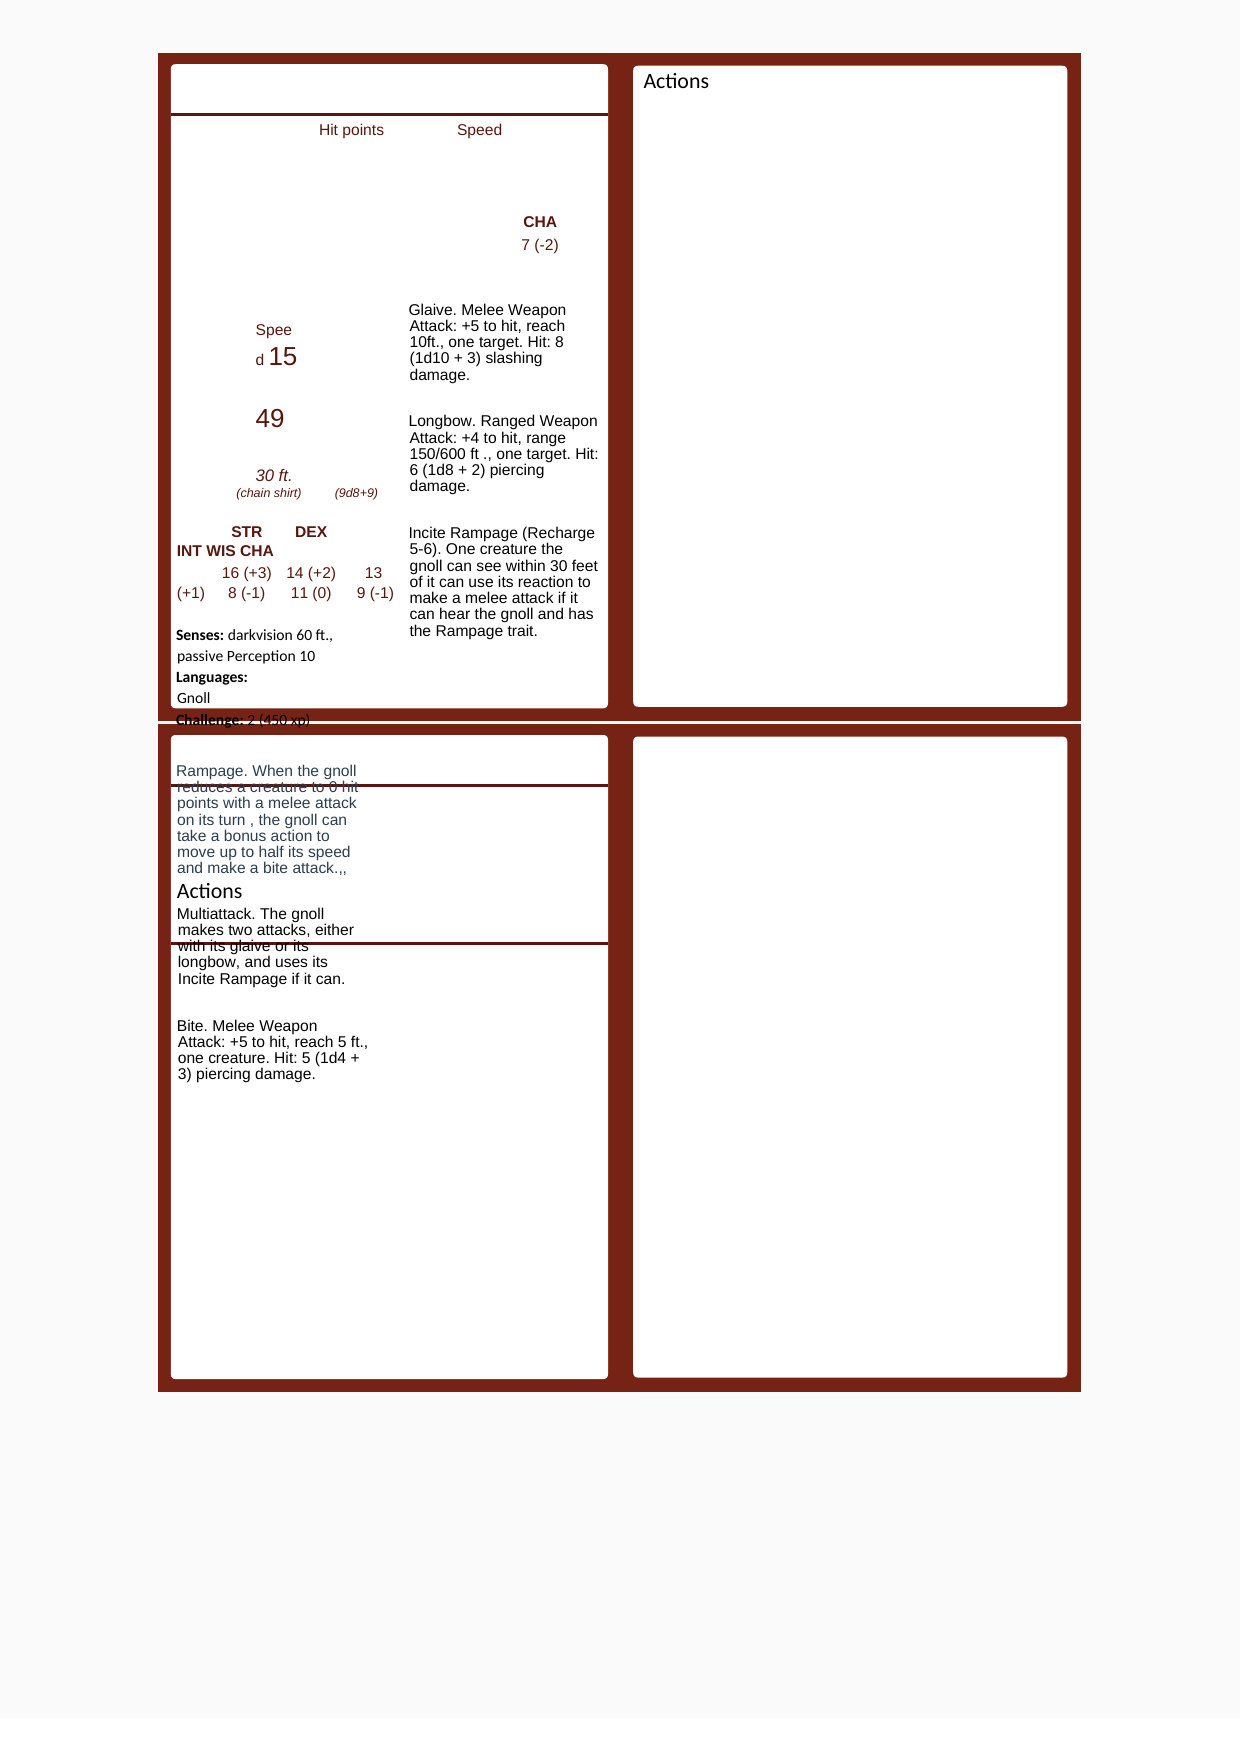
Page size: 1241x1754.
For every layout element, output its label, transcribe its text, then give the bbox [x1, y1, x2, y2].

text Challenge: 2 (450 xp) [176, 710, 370, 729]
text STR DEX CON INT WIS CHA [177, 523, 370, 560]
text Senses: darkvision 60 ft., passive Perception 10 [176, 625, 370, 665]
text Incite Rampage (Recharge 5-6). One creature the gnoll can see within 30 feet of it can use its reaction to make a melee attack if it can hear the gnoll and has the Rampage trait. [408, 526, 600, 639]
text (chain shirt) (9d8+9) [177, 486, 370, 500]
subtitle Actions [177, 878, 370, 904]
text Bite. Melee Weapon Attack: +5 to hit, reach 5 ft., one creature. Hit: 5 (1d4 + 3) piercing damage. [177, 1018, 369, 1083]
text Longbow. Ranged Weapon Attack: +4 to hit, range 150/600 ft ., one target. Hit: 6 (1d8 + 2) piercing damage. [408, 414, 600, 495]
text Languages: Gnoll [176, 668, 266, 708]
text 16 (+3) 14 (+2) 13 (+1) 8 (-1) 11 (0) 9 (-1) [177, 564, 370, 602]
text Rampage. When the gnoll reduces a creature to 0 hit points with a melee attack on its turn , the gnoll can take a bonus action to move up to half its speed and make a bite attack.,, [176, 764, 369, 877]
text Glaive. Melee Weapon Attack: +5 to hit, reach 10ft., one target. Hit: 8 (1d10 + 3) slashing damage. [408, 302, 600, 383]
text Multiattack. The gnoll makes two attacks, either with its glaive or its longbow, and uses its Incite Rampage if it can. [177, 906, 369, 987]
text Armor class Hit points Speed 15 49 30 ft. [228, 302, 297, 485]
